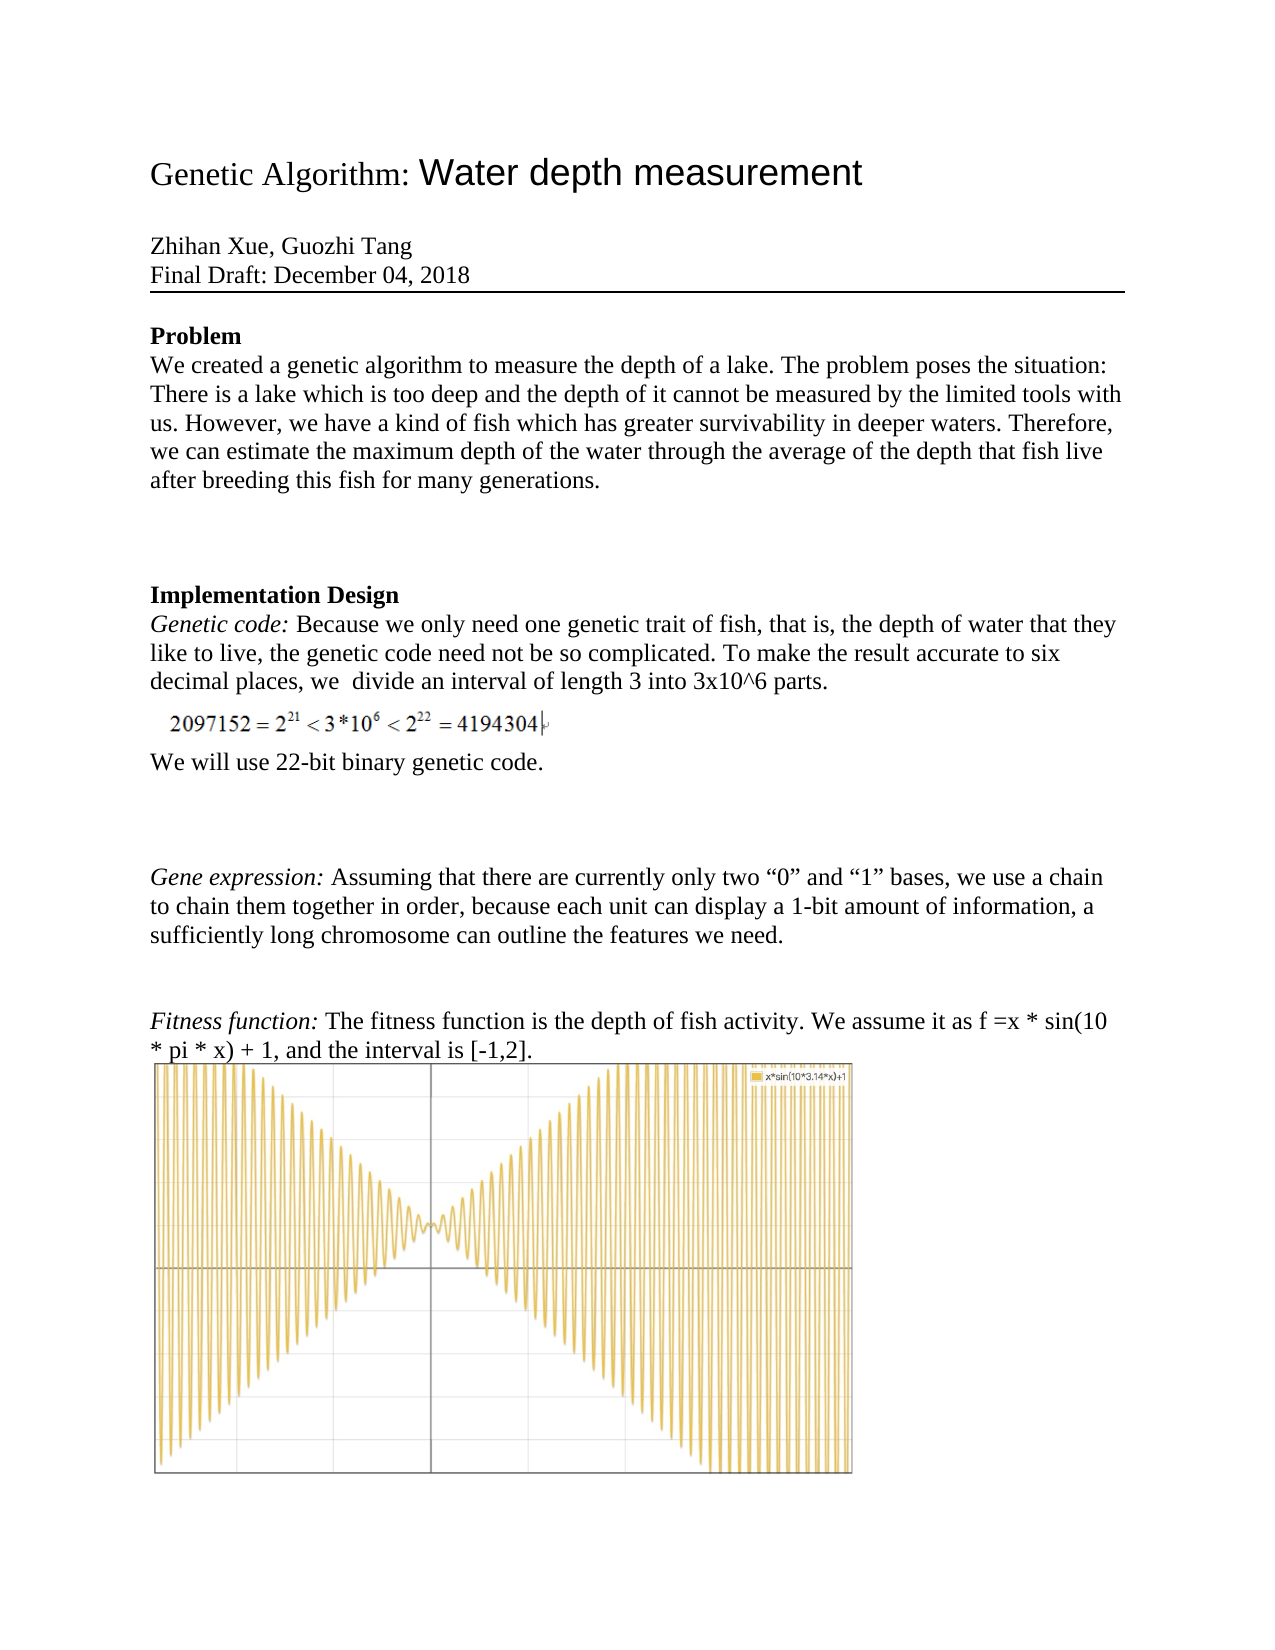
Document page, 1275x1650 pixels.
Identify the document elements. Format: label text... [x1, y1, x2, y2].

text Gene expression: Assuming that there are currently only two “0” and “1” bases, we use a chain to chain them together in order, because each unit can display a 1-bit amount of information, a sufficiently long chromosome can outline the features we need. [150, 862, 1125, 948]
text Zhihan Xue, Guozhi Tang [150, 231, 1125, 260]
text We will use 22-bit binary genetic code. [150, 747, 1125, 776]
picture [150, 1063, 853, 1475]
text Genetic code: Because we only need one genetic trait of fish, that is, the depth of water that they like to live, the genetic code need not be so complicated. To make the result accurate to six decimal places, we divide an interval of length 3 into 3x10^6 parts. [150, 609, 1125, 695]
text Genetic Algorithm: Water depth measurement [150, 150, 1125, 193]
text Final Draft: December 04, 2018 [150, 260, 1125, 291]
text Problem [150, 321, 1125, 350]
text We created a genetic algorithm to measure the depth of a lake. The problem poses the situation: There is a lake which is too deep and the depth of it cannot be measured by the limited tools with us. However, we have a kind of fish which has greater survivability in deeper waters. Therefore, we can estimate the maximum depth of the water through the average of the depth that fish live after breeding this fish for many generations. [150, 350, 1125, 494]
picture [150, 695, 550, 748]
text Fitness function: The fitness function is the depth of fish activity. We assume it as f =x * sin(10 * pi * x) + 1, and the interval is [-1,2]. [150, 1006, 1125, 1063]
text Implementation Design [150, 580, 1125, 609]
